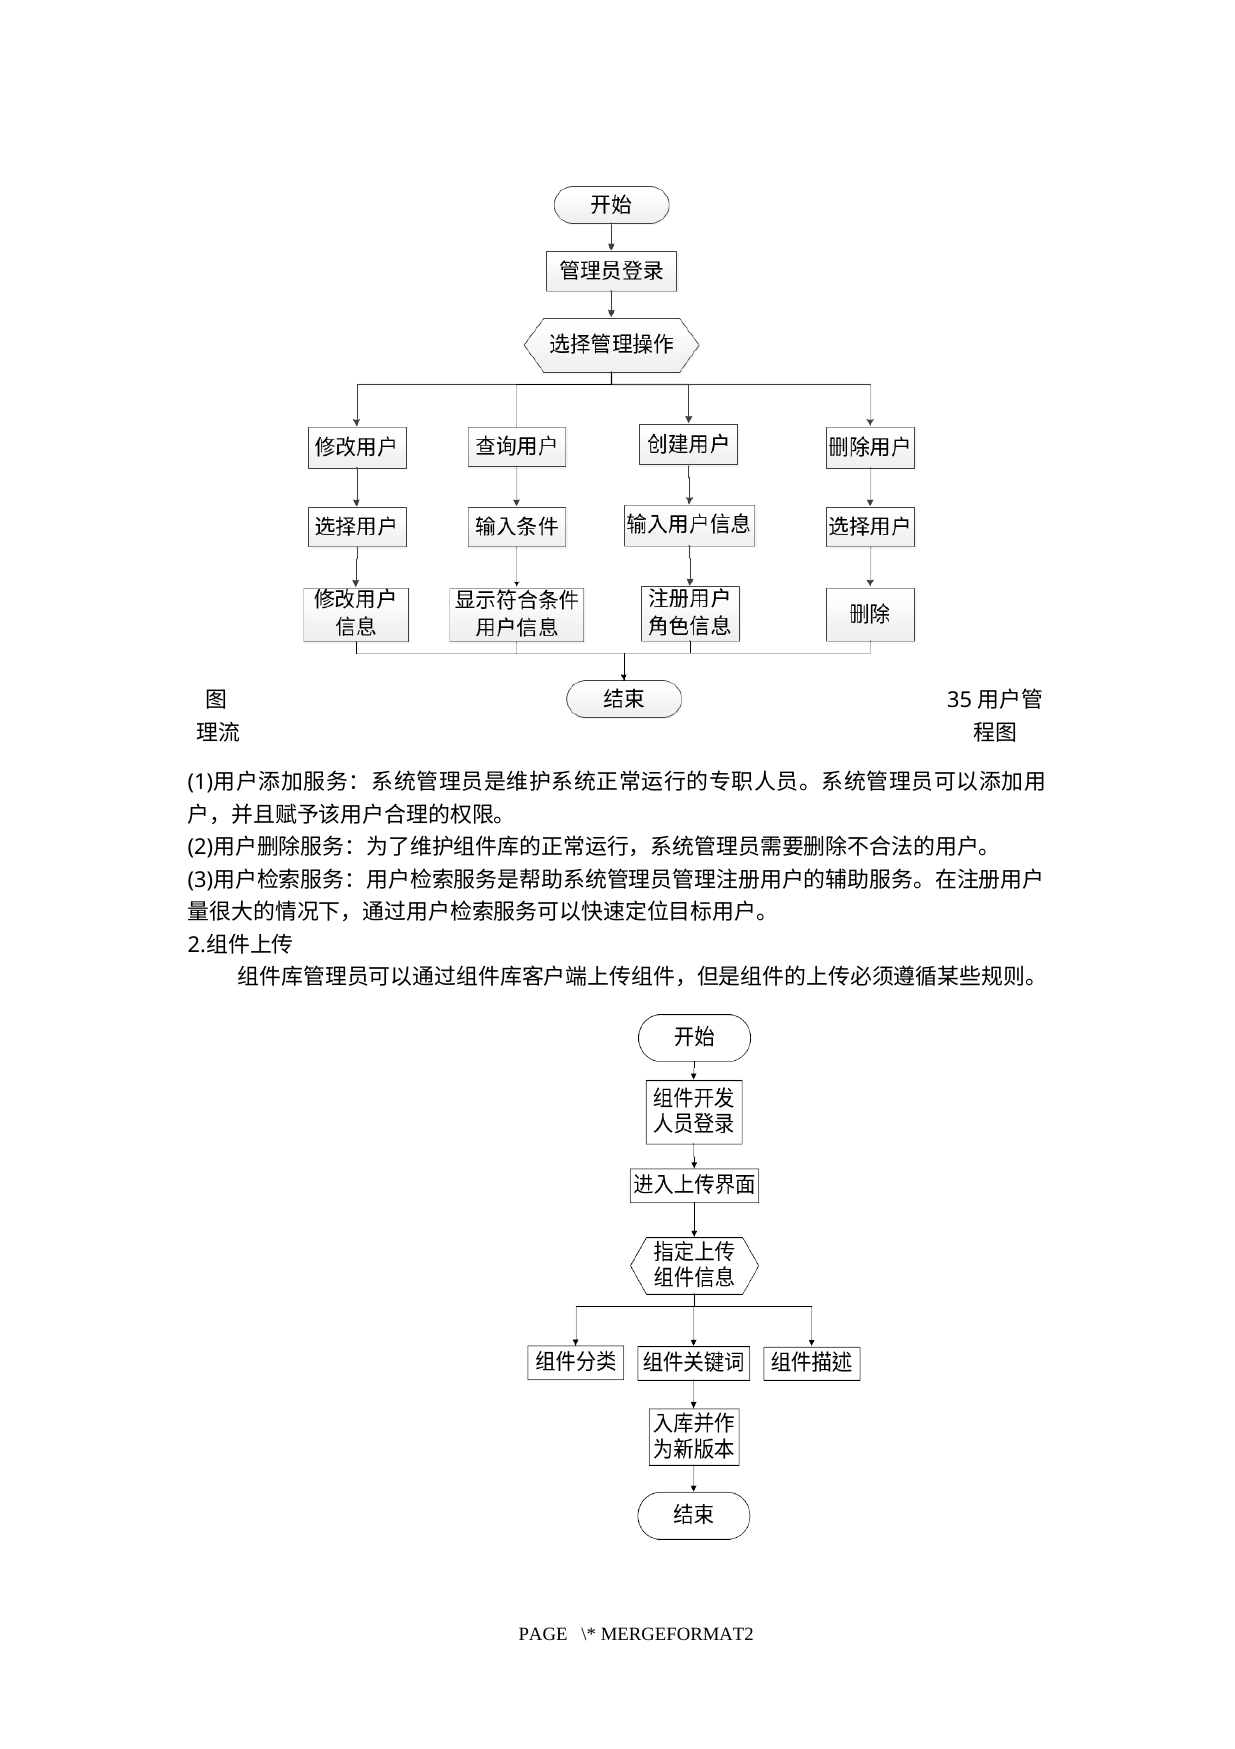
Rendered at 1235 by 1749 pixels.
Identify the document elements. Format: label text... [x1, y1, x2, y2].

text 2.组件上传 [187, 926, 1047, 959]
list (2)用户删除服务：为了维护组件库的正常运行，系统管理员需要删除不合法的用户。 [187, 829, 1047, 861]
list (3)用户检索服务：用户检索服务是帮助系统管理员管理注册用户的辅助服务。在注册用户量很大的情况下，通过用户检索服务可以快速定位目标用户。 [187, 861, 1047, 926]
list (1)用户添加服务：系统管理员是维护系统正常运行的专职人员。系统管理员可以添加用户，并且赋予该用户合理的权限。 [187, 764, 1047, 829]
text 图35 用户管理流程图 [187, 682, 1047, 747]
text 组件库管理员可以通过组件库客户端上传组件，但是组件的上传必须遵循某些规则。 [187, 959, 1047, 991]
